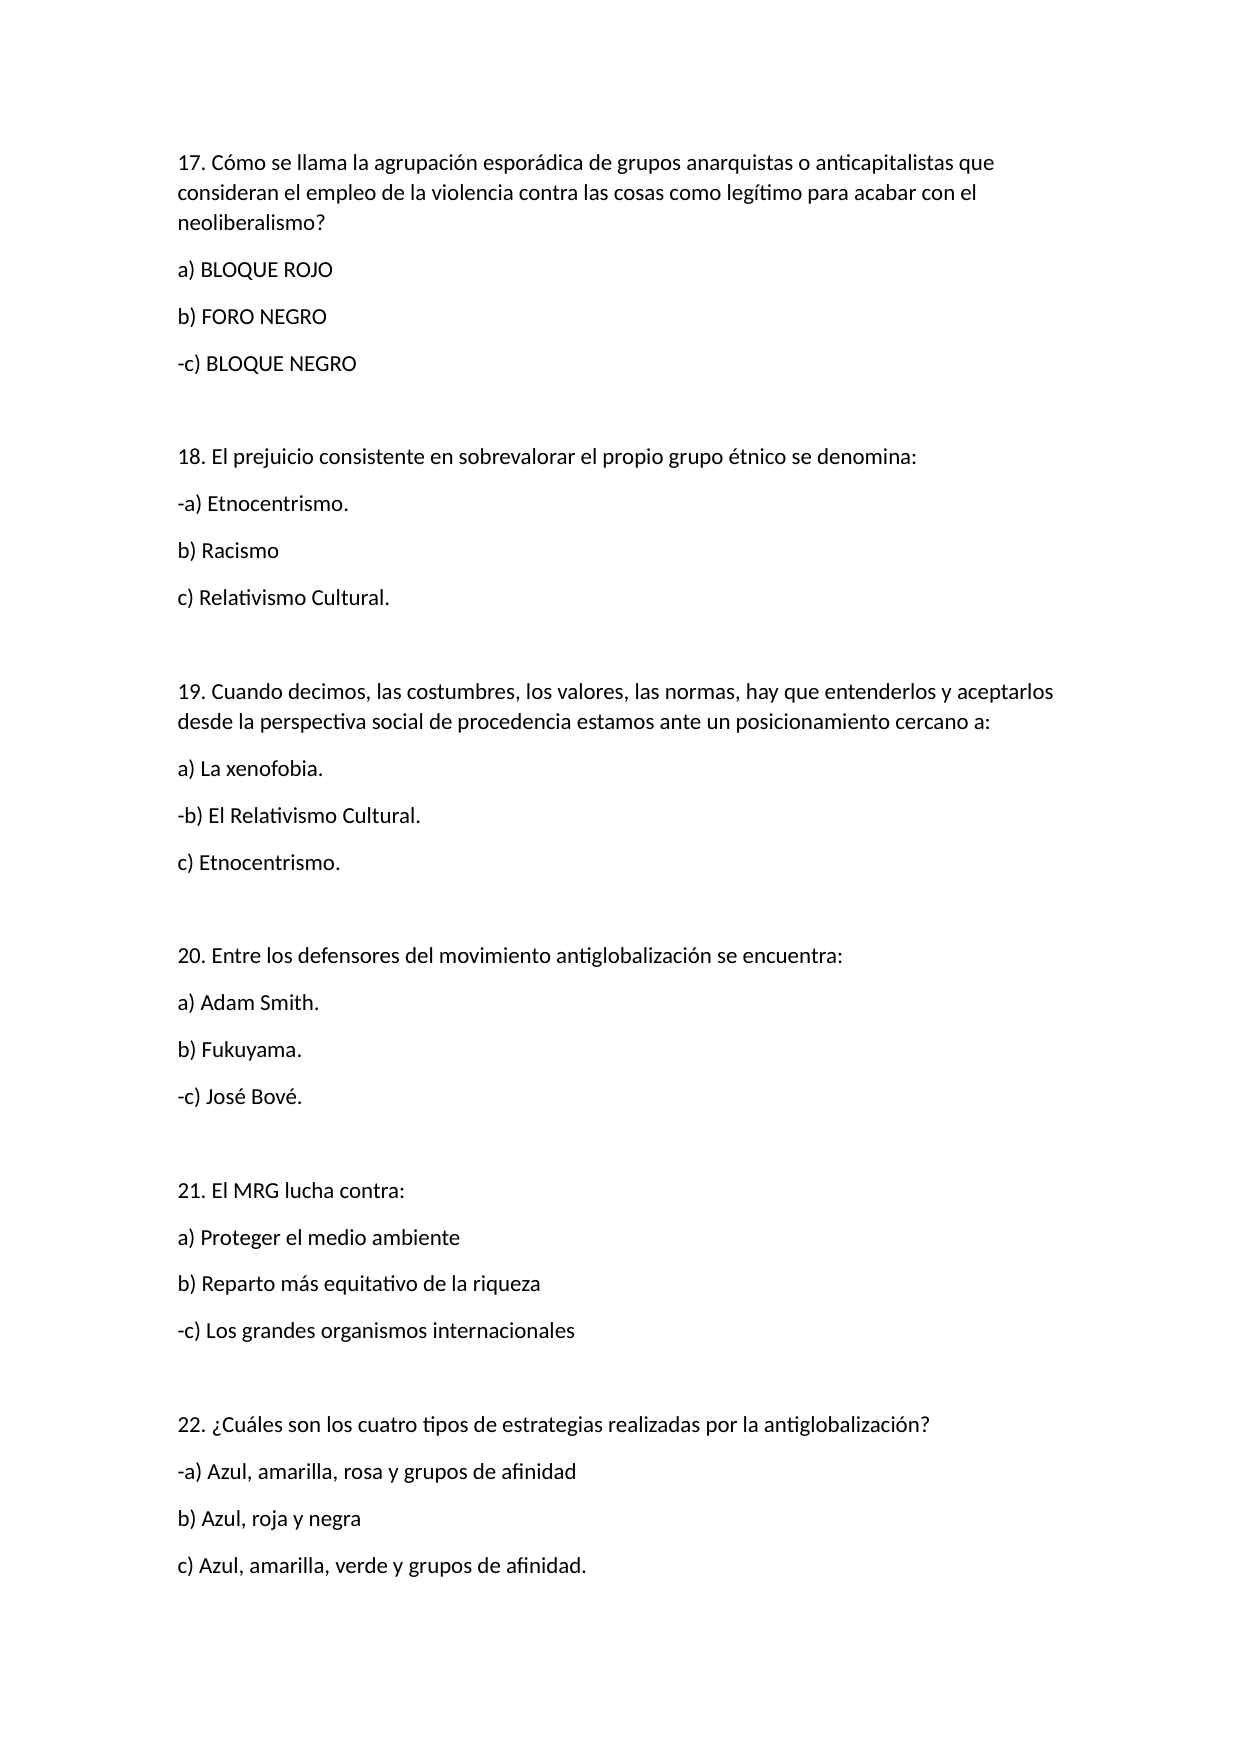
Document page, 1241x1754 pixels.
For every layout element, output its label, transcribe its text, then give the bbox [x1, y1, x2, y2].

text b) Azul, roja y negra [177, 1504, 1063, 1532]
text a) La xenofobia. [177, 754, 1063, 782]
text 18. El prejuicio consistente en sobrevalorar el propio grupo étnico se denomina: [177, 442, 1063, 470]
text c) Azul, amarilla, verde y grupos de afinidad. [177, 1551, 1063, 1579]
text -c) Los grandes organismos internacionales [177, 1316, 1063, 1344]
text 21. El MRG lucha contra: [177, 1176, 1063, 1204]
text a) BLOQUE ROJO [177, 255, 1063, 283]
text b) Racismo [177, 536, 1063, 564]
text -a) Azul, amarilla, rosa y grupos de afinidad [177, 1457, 1063, 1485]
text 20. Entre los defensores del movimiento antiglobalización se encuentra: [177, 941, 1063, 969]
text -a) Etnocentrismo. [177, 489, 1063, 517]
text -b) El Relativismo Cultural. [177, 801, 1063, 829]
text a) Proteger el medio ambiente [177, 1223, 1063, 1251]
text b) FORO NEGRO [177, 302, 1063, 330]
text b) Reparto más equitativo de la riqueza [177, 1269, 1063, 1297]
text 22. ¿Cuáles son los cuatro tipos de estrategias realizadas por la antiglobalización? [177, 1410, 1063, 1438]
text 19. Cuando decimos, las costumbres, los valores, las normas, hay que entenderlos y aceptarlos desde la perspectiva social de procedencia estamos ante un posicionamiento cercano a: [177, 677, 1063, 735]
text 17. Cómo se llama la agrupación esporádica de grupos anarquistas o anticapitalistas que consideran el empleo de la violencia contra las cosas como legítimo para acabar con el neoliberalismo? [177, 148, 1063, 236]
text b) Fukuyama. [177, 1035, 1063, 1063]
text -c) BLOQUE NEGRO [177, 349, 1063, 377]
text c) Etnocentrismo. [177, 848, 1063, 876]
text a) Adam Smith. [177, 988, 1063, 1016]
text c) Relativismo Cultural. [177, 583, 1063, 611]
text -c) José Bové. [177, 1082, 1063, 1110]
